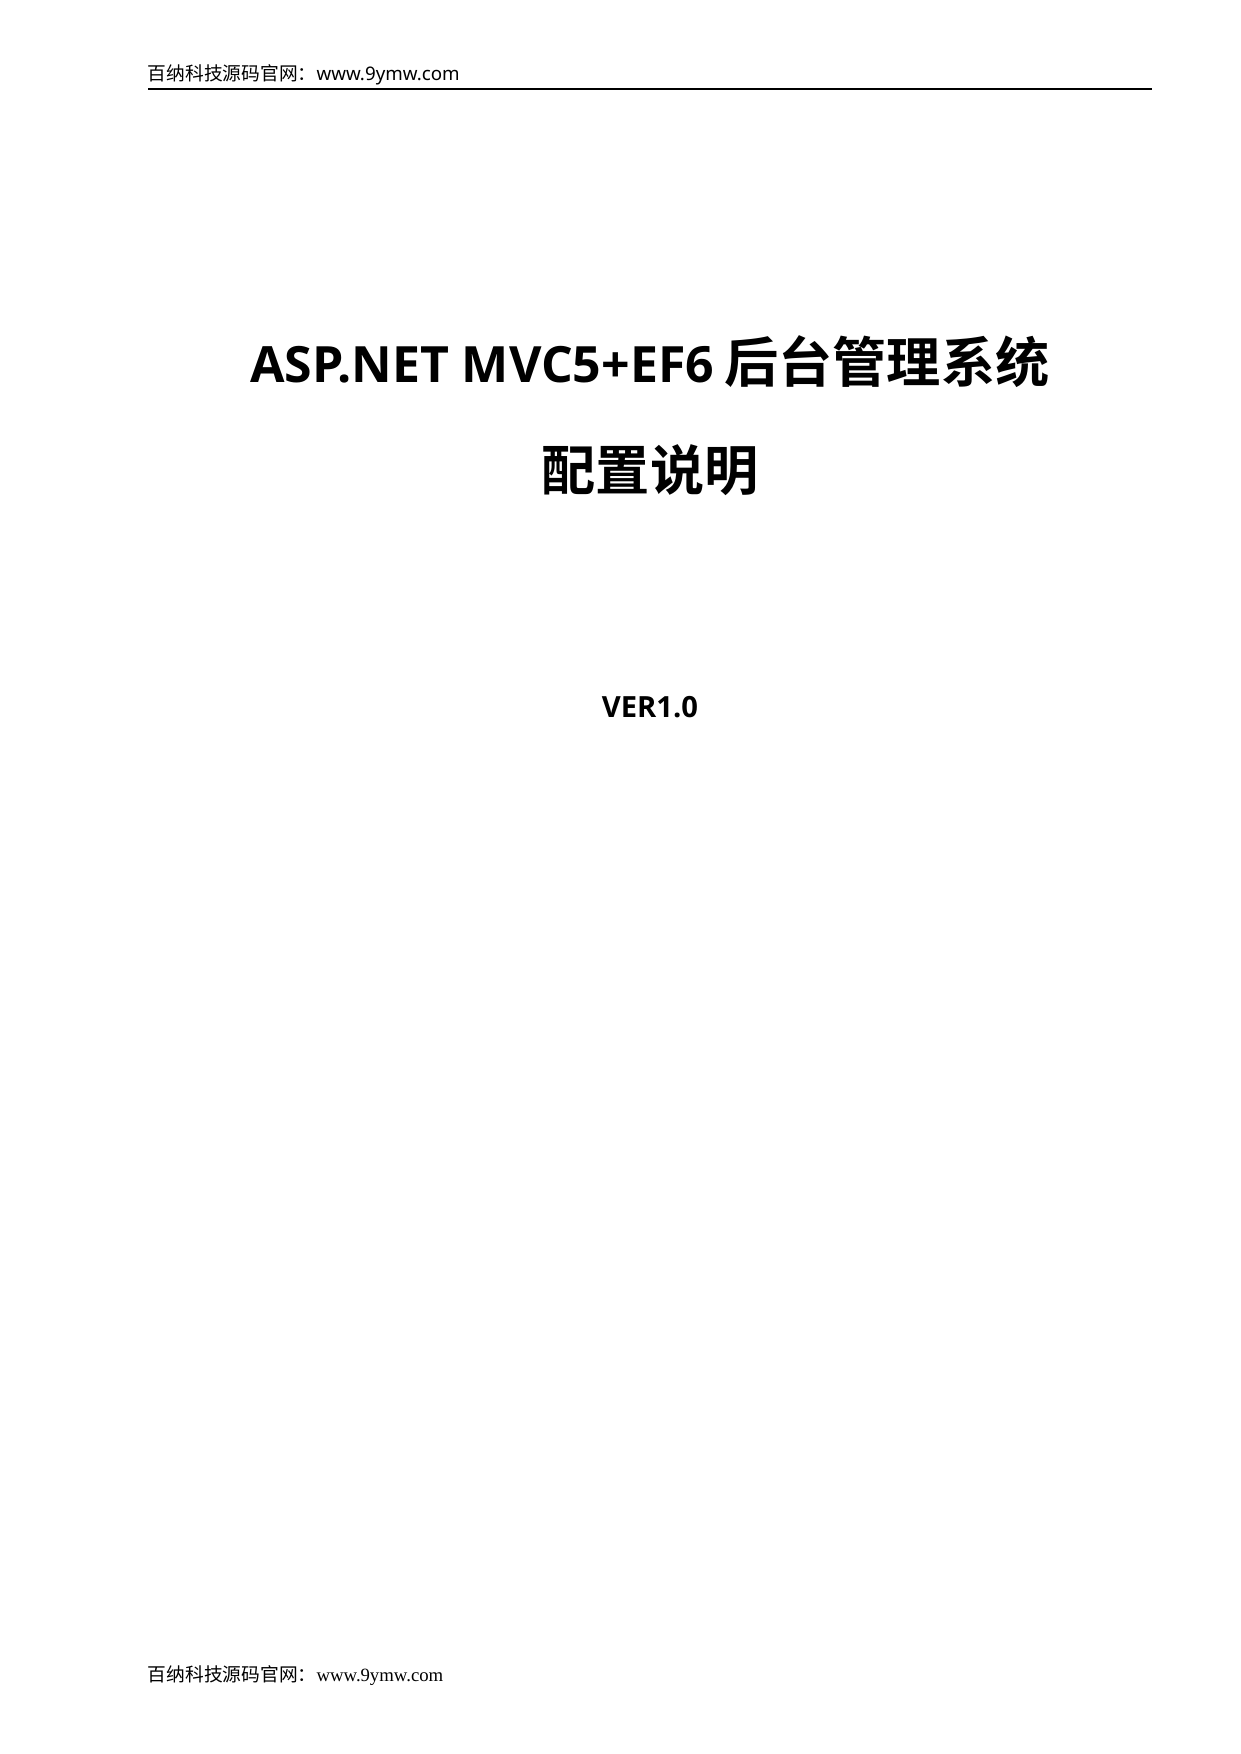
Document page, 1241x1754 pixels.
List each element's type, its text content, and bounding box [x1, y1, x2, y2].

text VER1.0 [148, 673, 1152, 739]
text 配置说明 [148, 417, 1152, 516]
text ASP.NET MVC5+EF6后台管理系统 [148, 309, 1152, 409]
